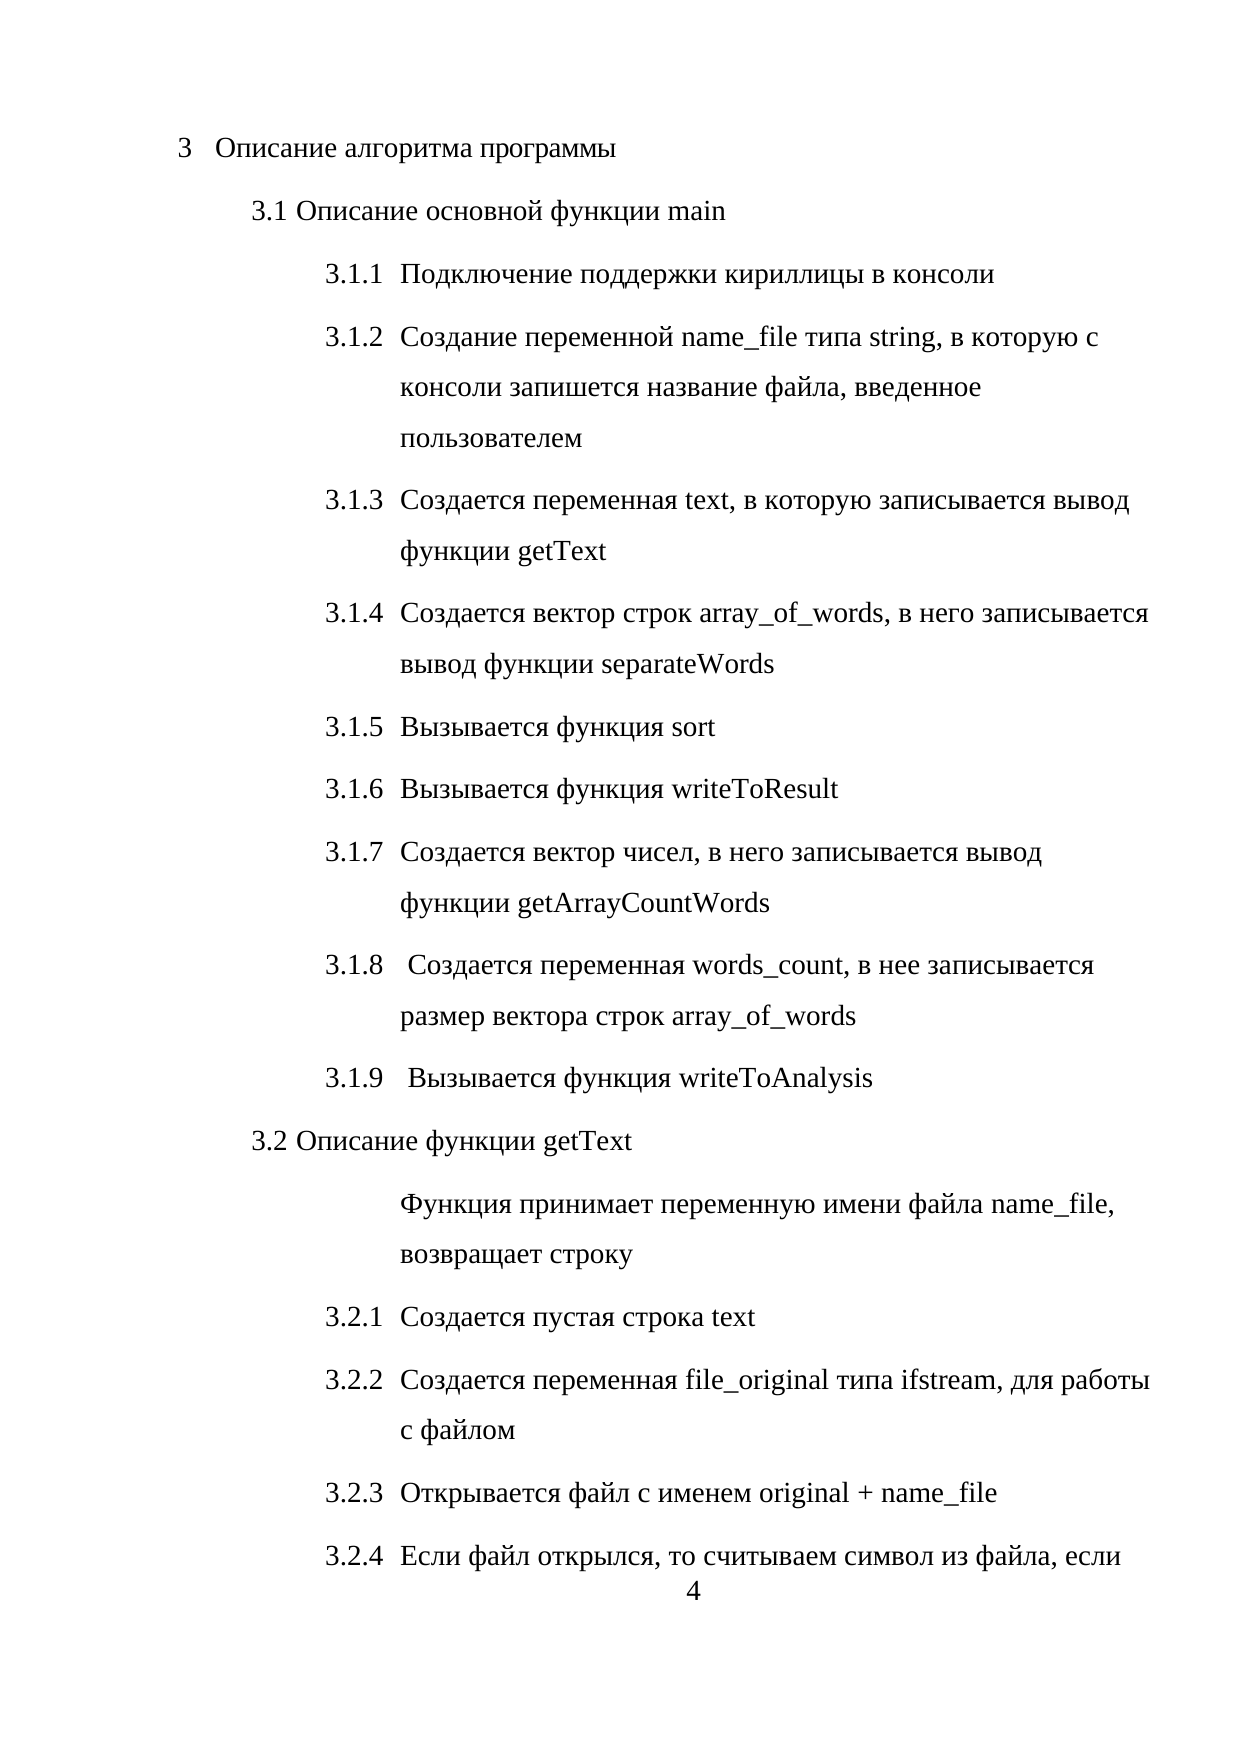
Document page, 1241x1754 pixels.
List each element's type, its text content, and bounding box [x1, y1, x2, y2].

subtitle Открывается файл с именем original + name_file [325, 1475, 1152, 1509]
subtitle Создается вектор строк array_of_words, в него записывается вывод функции separateWords [325, 596, 1152, 679]
subtitle Вызывается функция writeToResult [325, 772, 1152, 805]
subtitle Вызывается функция sort [325, 709, 1152, 742]
subtitle Создается переменная file_original типа ifstream, для работы с файлом [325, 1362, 1152, 1446]
subtitle Создается переменная words_count, в нее записывается размер вектора строк array_of_words [325, 947, 1152, 1031]
subtitle Подключение поддержки кириллицы в консоли [325, 256, 1152, 290]
subtitle Описание функции getText [251, 1123, 1152, 1157]
subtitle Описание основной функции main [251, 193, 1152, 227]
subtitle Создается переменная text, в которую записывается вывод функции getText [325, 482, 1152, 566]
subtitle Создается вектор чисел, в него записывается вывод функции getArrayCountWords [325, 834, 1152, 918]
subtitle Создание переменной name_file типа string, в которую с консоли запишется название файла, введенное пользователем [325, 319, 1152, 453]
subtitle Если файл открылся, то считываем символ из файла, если получилось, то прибавляем символ к исходной строке [325, 1538, 1152, 1572]
subtitle Описание алгоритма программы [177, 131, 1152, 164]
subtitle Вызывается функция writeToAnalysis [325, 1061, 1152, 1094]
subtitle Создается пустая строка text [325, 1299, 1152, 1333]
subtitle Функция принимает переменную имени файла name_file, возвращает строку [400, 1186, 1152, 1270]
